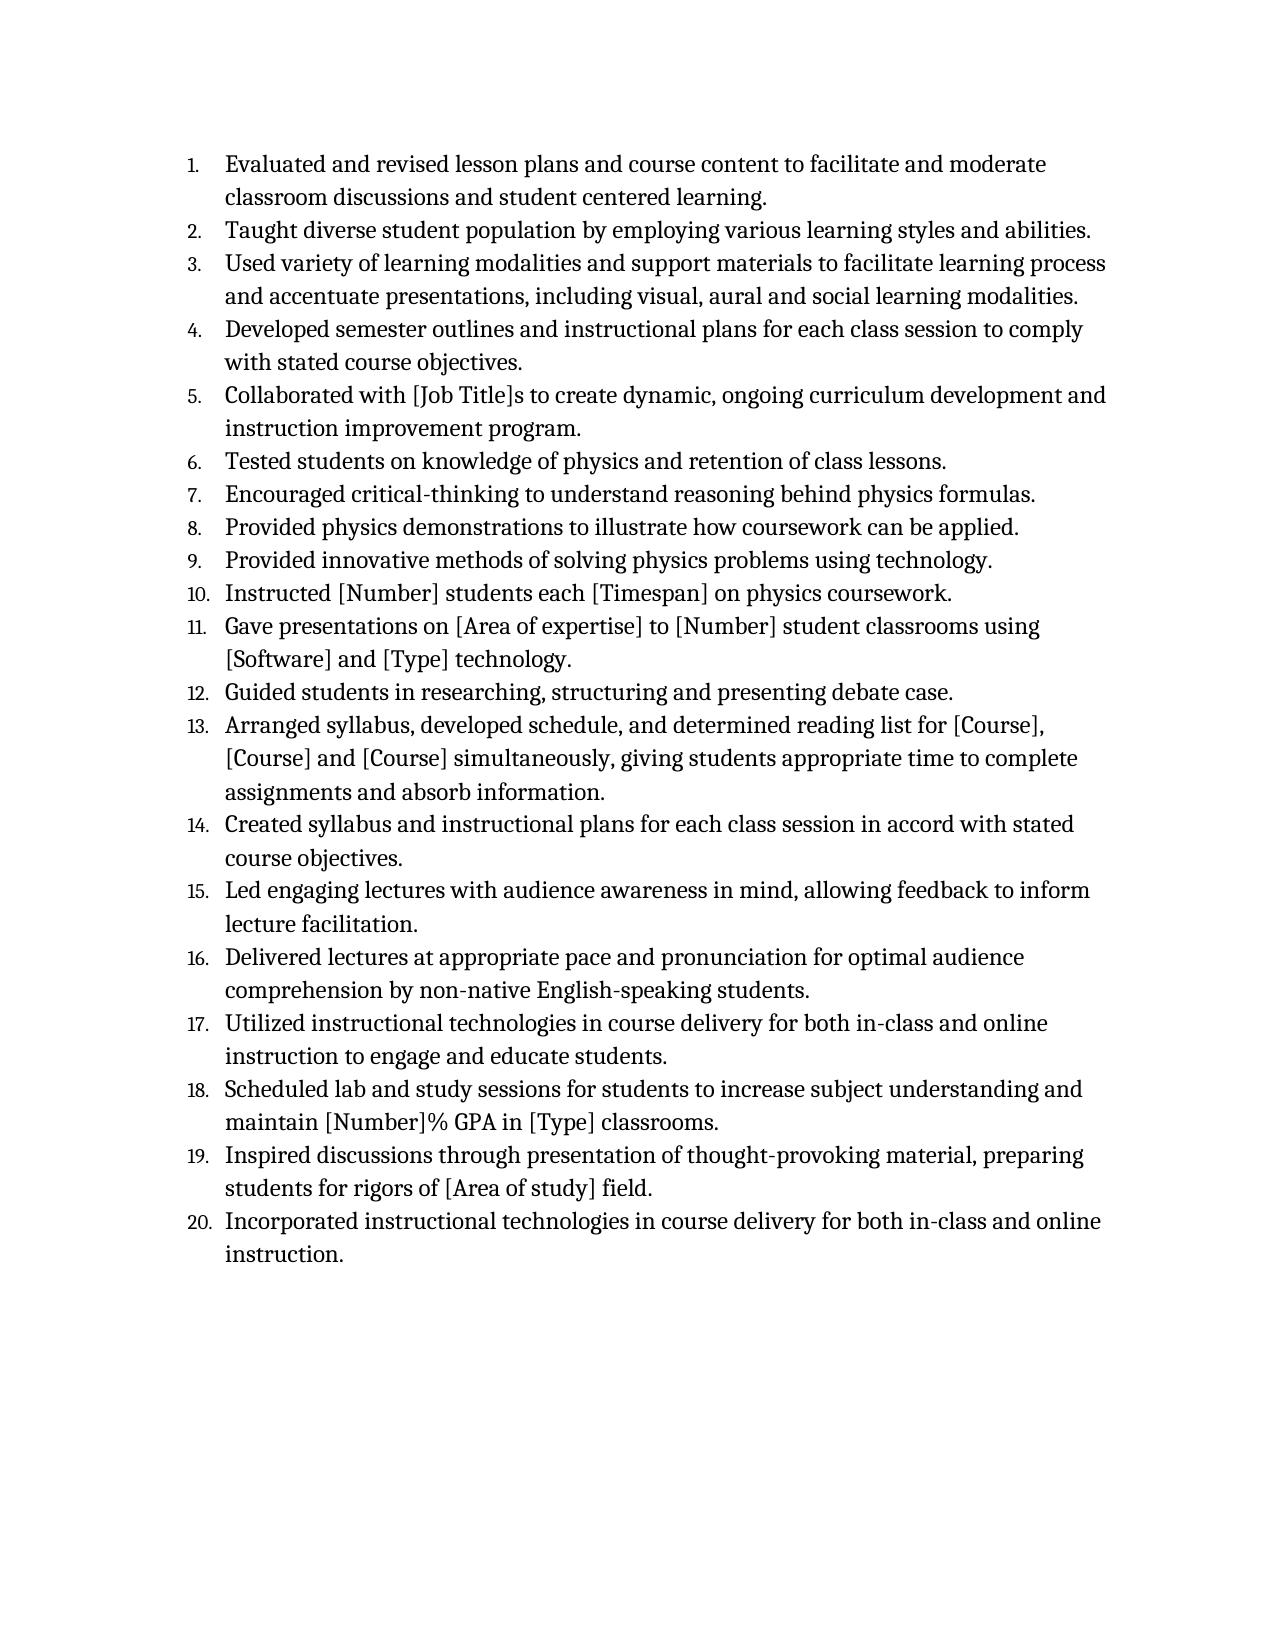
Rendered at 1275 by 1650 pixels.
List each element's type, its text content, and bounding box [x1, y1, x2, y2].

list Developed semester outlines and instructional plans for each class session to comply with stated course objectives. [187, 315, 1125, 377]
list Collaborated with [Job Title]s to create dynamic, ongoing curriculum development and instruction improvement program. [187, 381, 1125, 443]
list Evaluated and revised lesson plans and course content to facilitate and moderate classroom discussions and student centered learning. [187, 150, 1125, 212]
list Led engaging lectures with audience awareness in mind, allowing feedback to inform lecture facilitation. [187, 876, 1125, 938]
list Encouraged critical-thinking to understand reasoning behind physics formulas. [187, 480, 1125, 509]
list Arranged syllabus, developed schedule, and determined reading list for [Course], [Course] and [Course] simultaneously, giving students appropriate time to complete assignments and absorb information. [187, 711, 1125, 806]
list Provided physics demonstrations to illustrate how coursework can be applied. [187, 513, 1125, 542]
list Utilized instructional technologies in course delivery for both in-class and online instruction to engage and educate students. [187, 1008, 1125, 1070]
list Provided innovative methods of solving physics problems using technology. [187, 546, 1125, 575]
list Tested students on knowledge of physics and retention of class lessons. [187, 447, 1125, 476]
list Delivered lectures at appropriate pace and pronunciation for optimal audience comprehension by non-native English-speaking students. [187, 942, 1125, 1004]
list Taught diverse student population by employing various learning styles and abilities. [187, 216, 1125, 245]
list Scheduled lab and study sessions for students to increase subject understanding and maintain [Number]% GPA in [Type] classrooms. [187, 1074, 1125, 1136]
list Guided students in researching, structuring and presenting debate case. [187, 678, 1125, 707]
list Incorporated instructional technologies in course delivery for both in-class and online instruction. [187, 1207, 1125, 1268]
list Created syllabus and instructional plans for each class session in accord with stated course objectives. [187, 810, 1125, 872]
list Used variety of learning modalities and support materials to facilitate learning process and accentuate presentations, including visual, aural and social learning modalities. [187, 249, 1125, 311]
list Instructed [Number] students each [Timespan] on physics coursework. [187, 579, 1125, 608]
list Inspired discussions through presentation of thought-provoking material, preparing students for rigors of [Area of study] field. [187, 1141, 1125, 1202]
list Gave presentations on [Area of expertise] to [Number] student classrooms using [Software] and [Type] technology. [187, 612, 1125, 674]
